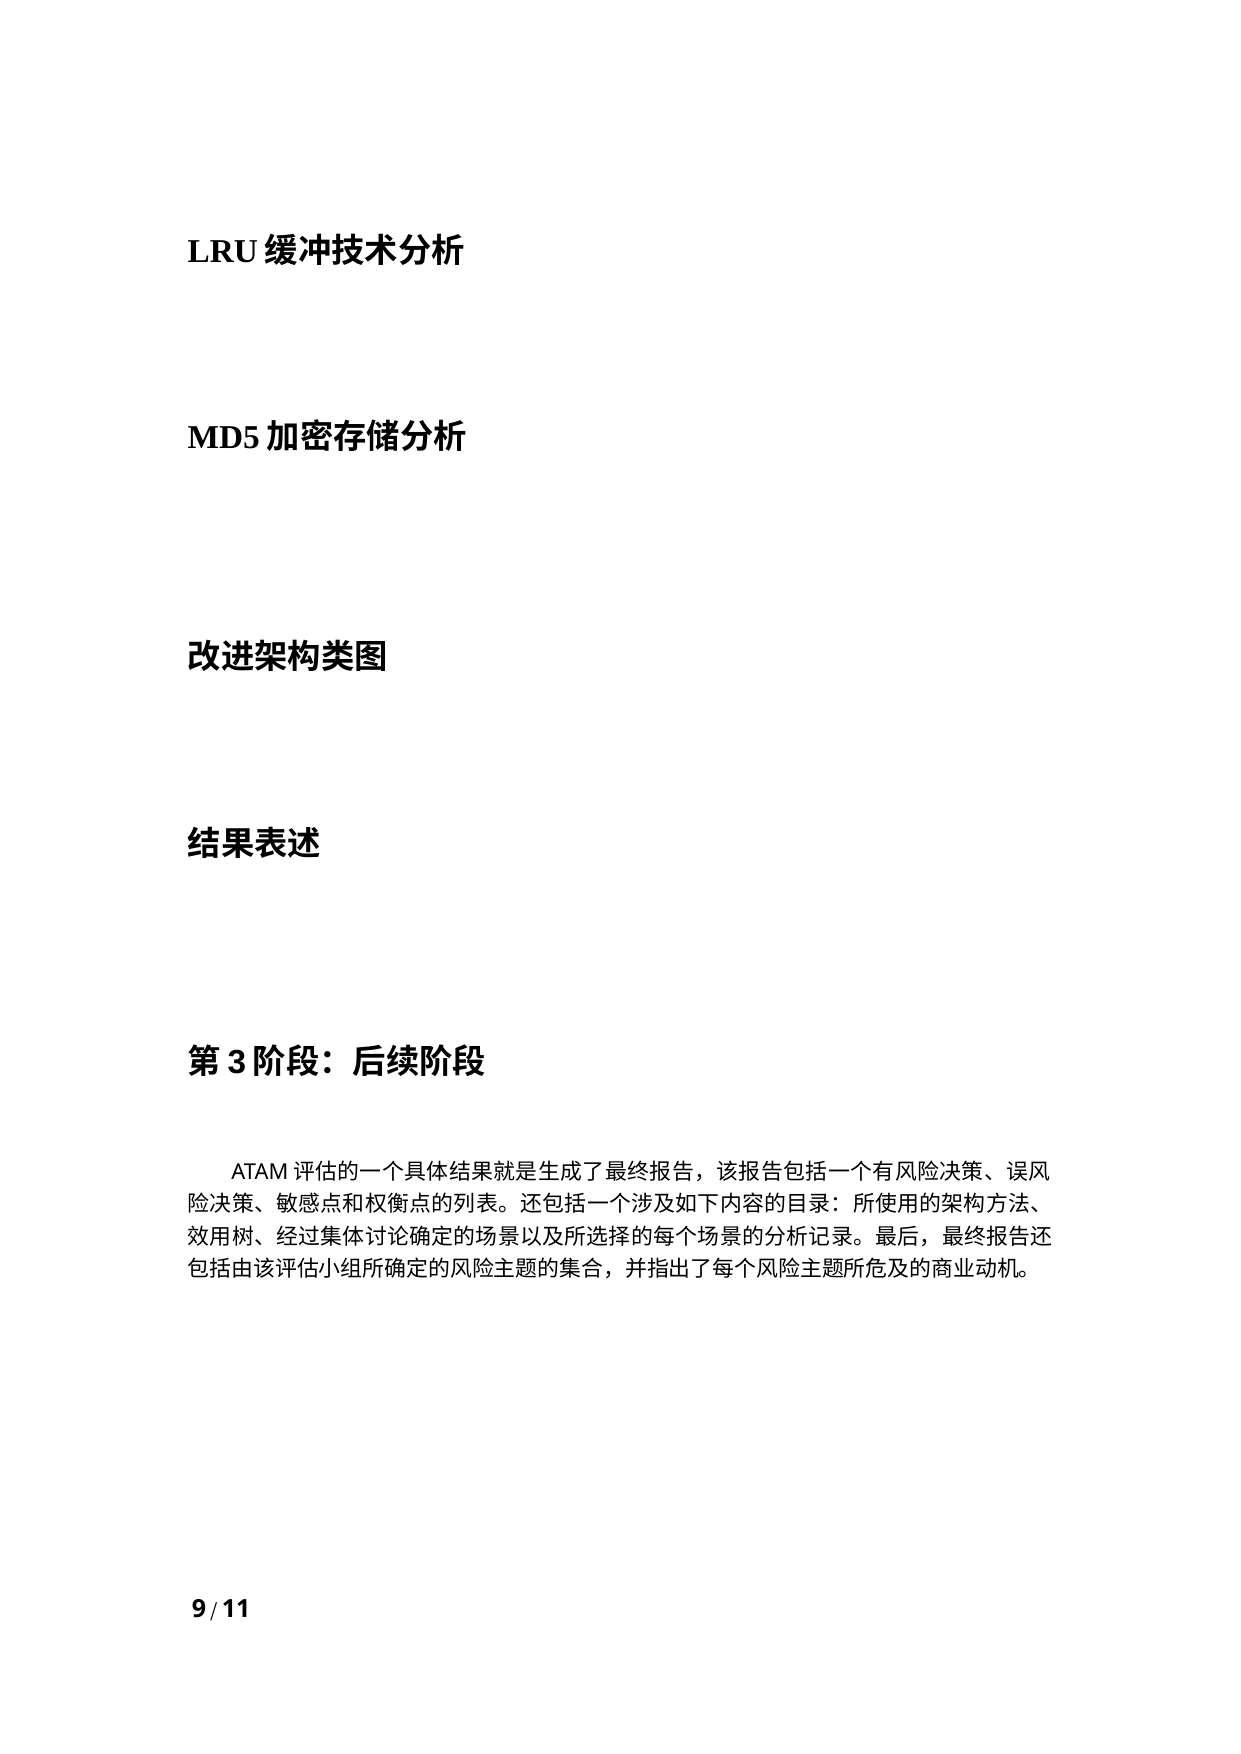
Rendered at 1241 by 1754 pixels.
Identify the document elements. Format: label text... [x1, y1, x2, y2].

subtitle LRU缓冲技术分析 [187, 215, 1053, 280]
subtitle MD5加密存储分析 [187, 402, 1053, 467]
text ATAM评估的一个具体结果就是生成了最终报告，该报告包括一个有风险决策、误风险决策、敏感点和权衡点的列表。还包括一个涉及如下内容的目录：所使用的架构方法、效用树、经过集体讨论确定的场景以及所选择的每个场景的分析记录。最后，最终报告还包括由该评估小组所确定的风险主题的集合，并指出了每个风险主题所危及的商业动机。 [187, 1153, 1053, 1283]
subtitle 第3阶段：后续阶段 [187, 1027, 1053, 1092]
subtitle 改进架构类图 [187, 621, 1053, 686]
subtitle 结果表述 [187, 808, 1053, 873]
